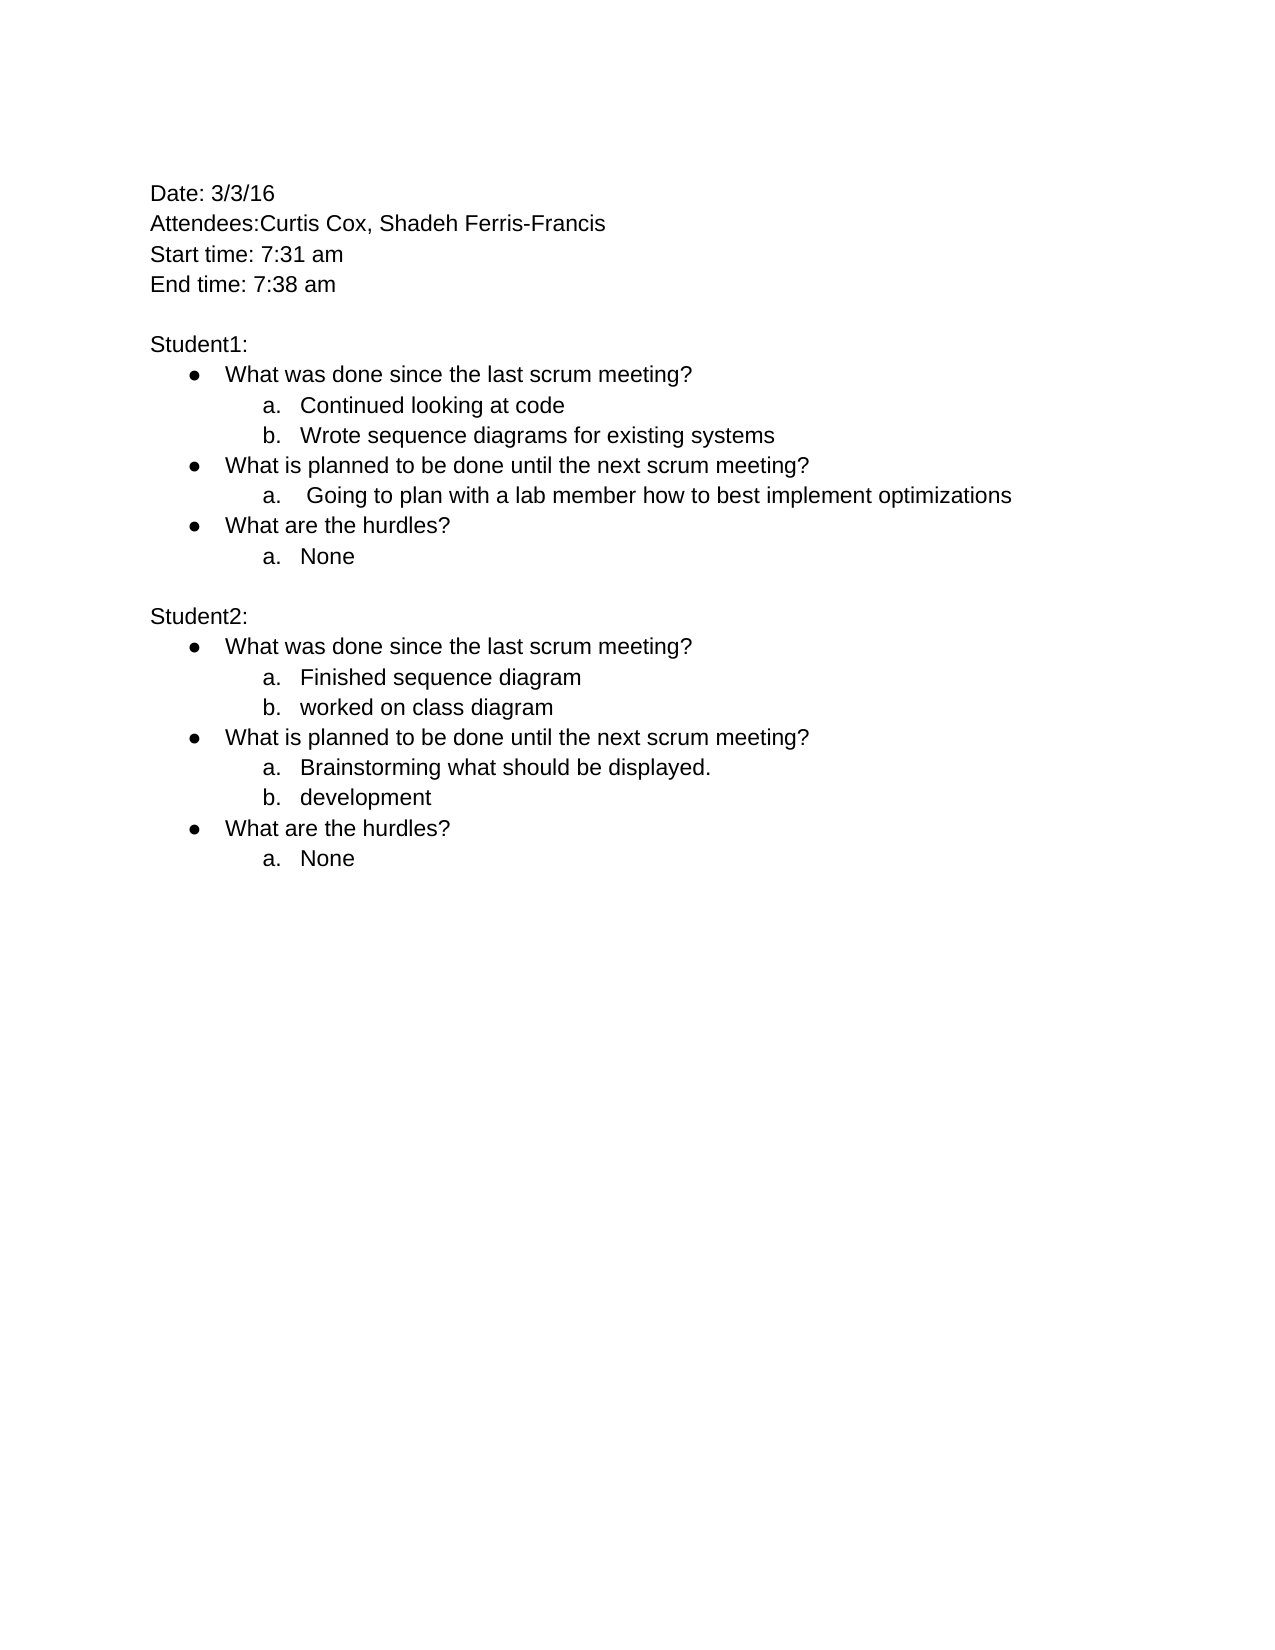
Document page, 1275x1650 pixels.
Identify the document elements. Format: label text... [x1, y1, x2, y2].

text End time: 7:38 am [150, 271, 1125, 297]
list None [262, 845, 1125, 871]
list Continued looking at code [262, 392, 1125, 418]
text Start time: 7:31 am [150, 241, 1125, 267]
list What are the hurdles? [187, 512, 1125, 539]
list What are the hurdles? [187, 814, 1125, 841]
list worked on class diagram [262, 694, 1125, 720]
list development [262, 784, 1125, 811]
list None [262, 543, 1125, 569]
list Finished sequence diagram [262, 663, 1125, 690]
text Date: 3/3/16 [150, 180, 1125, 207]
list What is planned to be done until the next scrum meeting? [187, 724, 1125, 750]
list Wrote sequence diagrams for existing systems [262, 422, 1125, 448]
text Student1: [150, 331, 1125, 358]
text Attendees:Curtis Cox, Shadeh Ferris-Francis [150, 210, 1125, 237]
list Going to plan with a lab member how to best implement optimizations [262, 482, 1125, 509]
text Student2: [150, 603, 1125, 629]
list What was done since the last scrum meeting? [187, 633, 1125, 660]
list Brainstorming what should be displayed. [262, 754, 1125, 781]
list What was done since the last scrum meeting? [187, 361, 1125, 388]
list What is planned to be done until the next scrum meeting? [187, 452, 1125, 478]
